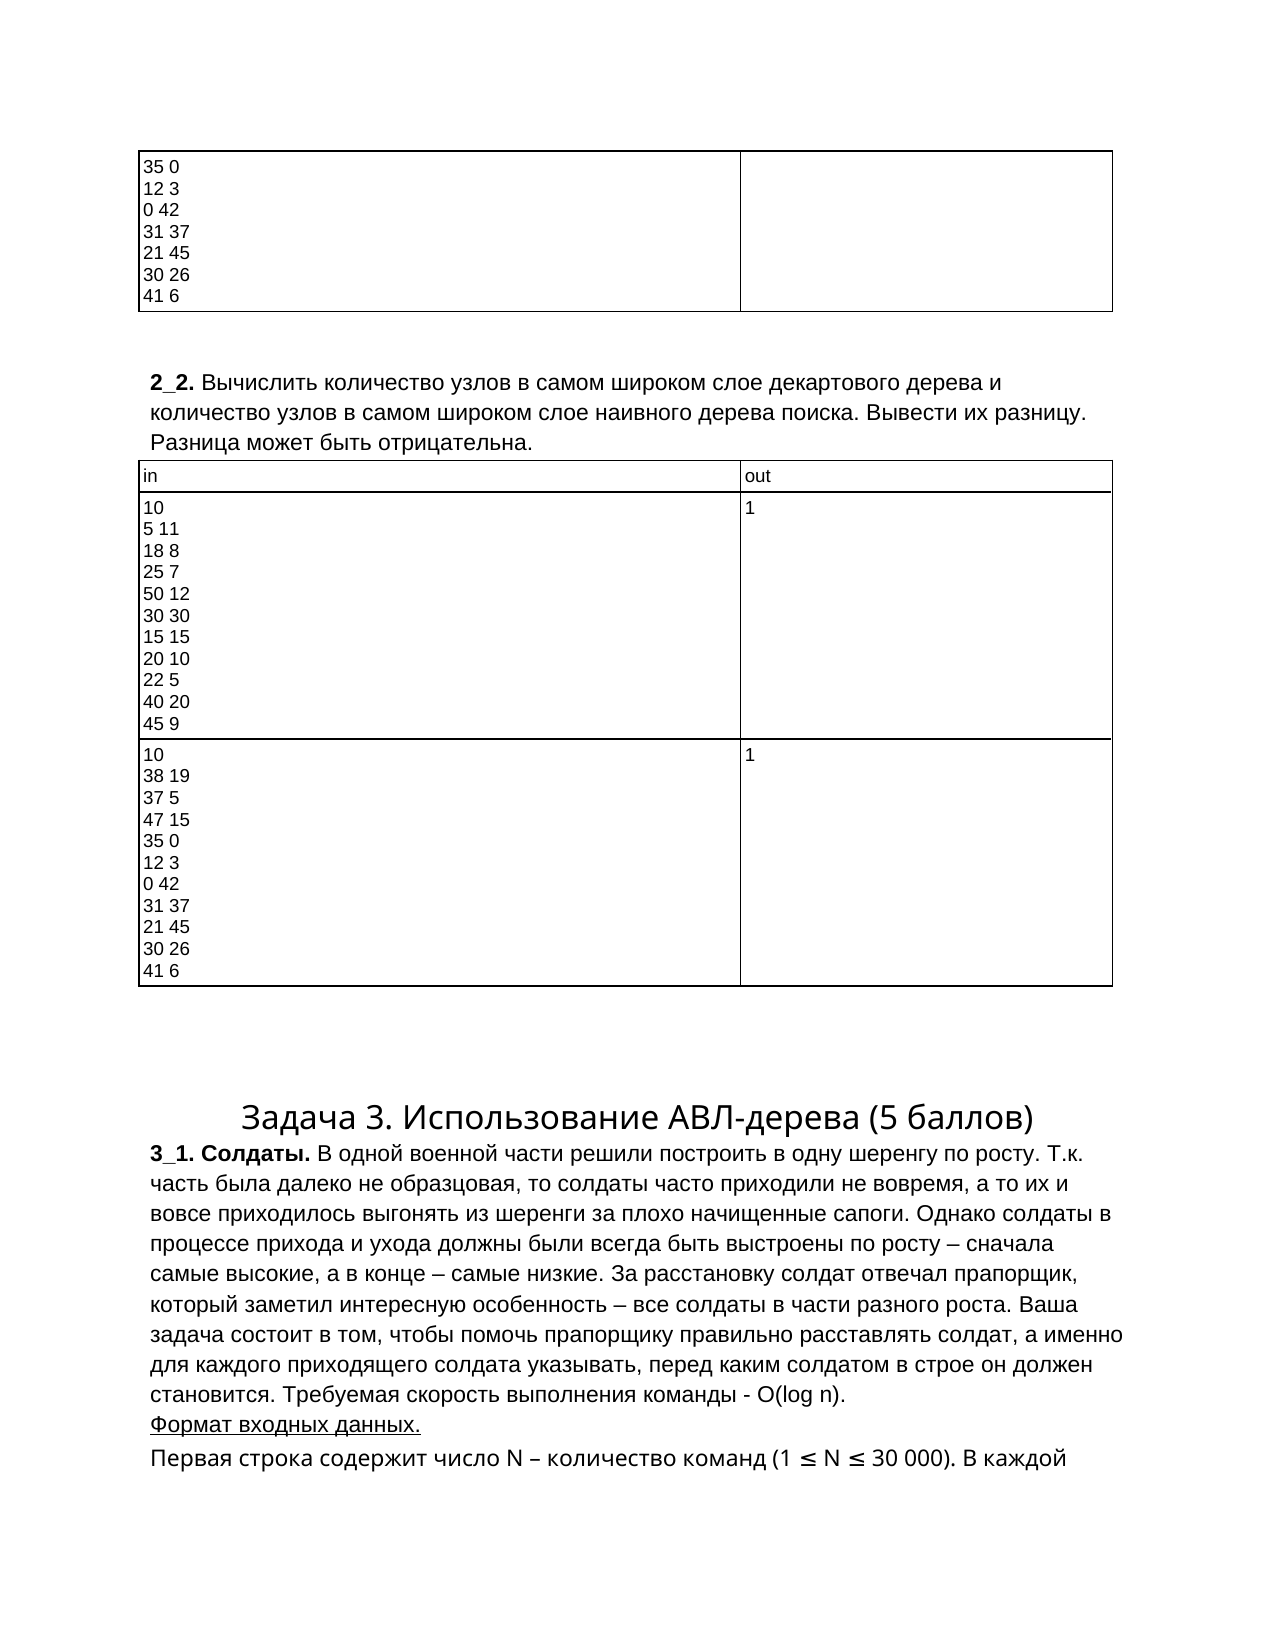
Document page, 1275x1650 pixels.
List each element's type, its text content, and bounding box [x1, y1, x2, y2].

table_header in [140, 461, 740, 491]
table_cell 1 [741, 738, 1112, 985]
table_cell 1 [741, 491, 1112, 738]
table_cell 10 5 11 18 8 25 7 50 12 30 30 15 15 20 10 22 5 40 20 45 9 [140, 493, 740, 738]
subtitle Задача 3. Использование АВЛ-дерева (5 баллов) [150, 1094, 1125, 1139]
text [150, 1442, 1125, 1473]
text Формат входных данных. [150, 1411, 1125, 1438]
table_cell 10 38 19 37 5 47 15 35 0 12 3 0 42 31 37 21 45 30 26 41 6 [140, 740, 740, 985]
table_header out [741, 461, 1112, 491]
text 2_2. Вычислить количество узлов в самом широком слое декартового дерева и количество узлов в самом широком слое наивного дерева поиска. Вывести их разницу. Разница может быть отрицательна. [150, 369, 1125, 456]
text 3_1. Солдаты. В одной военной части решили построить в одну шеренгу по росту. Т.к. часть была далеко не образцовая, то солдаты часто приходили не вовремя, а то их и вовсе приходилось выгонять из шеренги за плохо начищенные сапоги. Однако солдаты в процессе прихода и ухода должны были всегда быть выстроены по росту – сначала самые высокие, а в конце – самые низкие. За расстановку солдат отвечал прапорщик, который заметил интересную особенность – все солдаты в части разного роста. Ваша задача состоит в том, чтобы помочь прапорщику правильно расставлять солдат, а именно для каждого приходящего солдата указывать, перед каким солдатом в строе он должен становится. Требуемая скорость выполнения команды - O(log n). [150, 1139, 1125, 1408]
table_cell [140, 152, 740, 311]
table_cell 2 [741, 152, 1112, 311]
